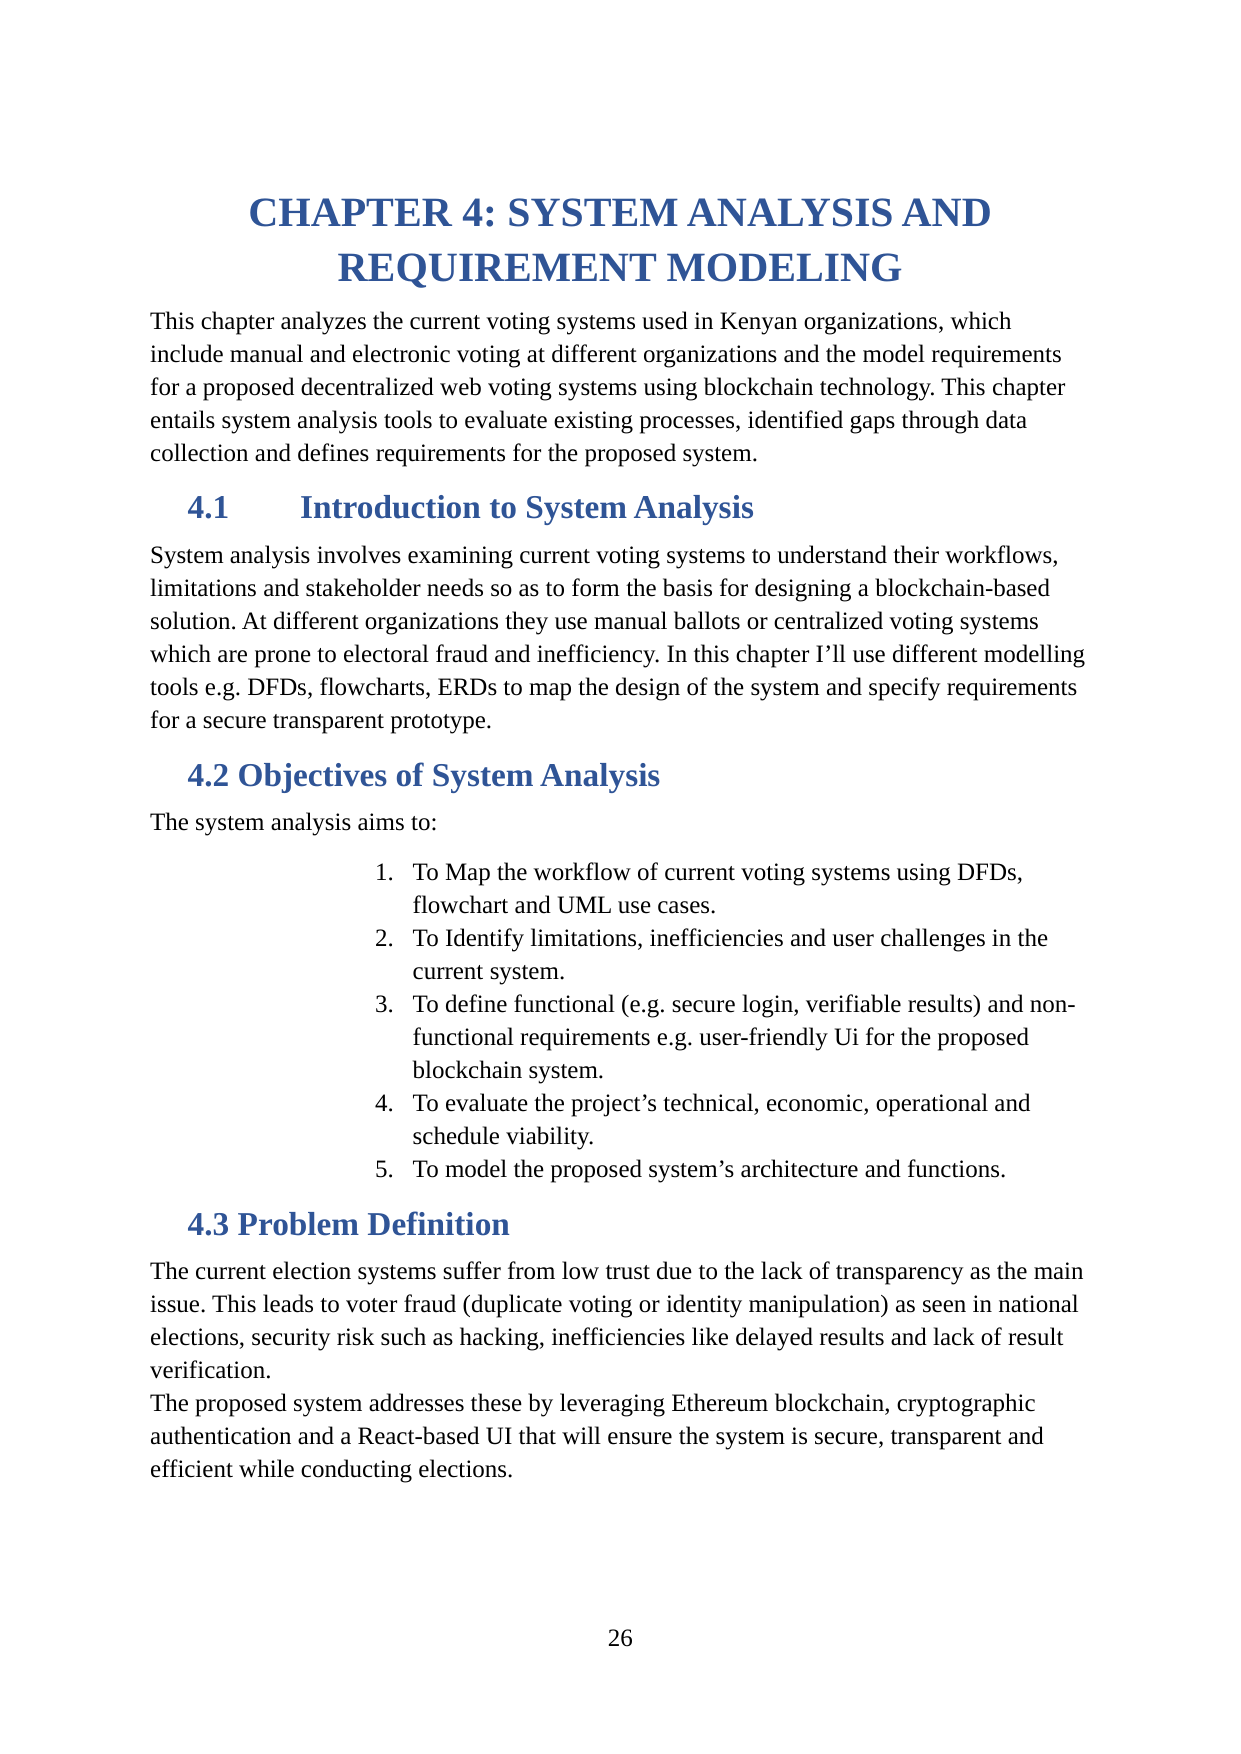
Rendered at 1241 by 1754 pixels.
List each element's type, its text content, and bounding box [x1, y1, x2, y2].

subtitle Objectives of System Analysis [187, 755, 1090, 793]
list To model the proposed system’s architecture and functions. [375, 1154, 1090, 1183]
text The system analysis aims to: [150, 807, 1090, 836]
subtitle Introduction to System Analysis [187, 488, 1090, 526]
text This chapter analyzes the current voting systems used in Kenyan organizations, which include manual and electronic voting at different organizations and the model requirements for a proposed decentralized web voting systems using blockchain technology. This chapter entails system analysis tools to evaluate existing processes, identified gaps through data collection and defines requirements for the proposed system. [150, 306, 1090, 467]
text The current election systems suffer from low trust due to the lack of transparency as the main issue. This leads to voter fraud (duplicate voting or identity manipulation) as seen in national elections, security risk such as hacking, inefficiencies like delayed results and lack of result verification. The proposed system addresses these by leveraging Ethereum blockchain, cryptographic authentication and a React-based UI that will ensure the system is secure, transparent and efficient while conducting elections. [150, 1256, 1090, 1483]
list To define functional (e.g. secure login, verifiable results) and non-functional requirements e.g. user-friendly Ui for the proposed blockchain system. [375, 989, 1090, 1084]
list To Map the workflow of current voting systems using DFDs, flowchart and UML use cases. [375, 857, 1090, 919]
text System analysis involves examining current voting systems to understand their workflows, limitations and stakeholder needs so as to form the basis for designing a blockchain-based solution. At different organizations they use manual ballots or centralized voting systems which are prone to electoral fraud and inefficiency. In this chapter I’ll use different modelling tools e.g. DFDs, flowcharts, ERDs to map the design of the system and specify requirements for a secure transparent prototype. [150, 540, 1090, 734]
list To Identify limitations, inefficiencies and user challenges in the current system. [375, 923, 1090, 985]
list To evaluate the project’s technical, economic, operational and schedule viability. [375, 1088, 1090, 1150]
subtitle CHAPTER 4: SYSTEM ANALYSIS AND REQUIREMENT MODELING [150, 187, 1090, 291]
subtitle Problem Definition [187, 1204, 1090, 1242]
